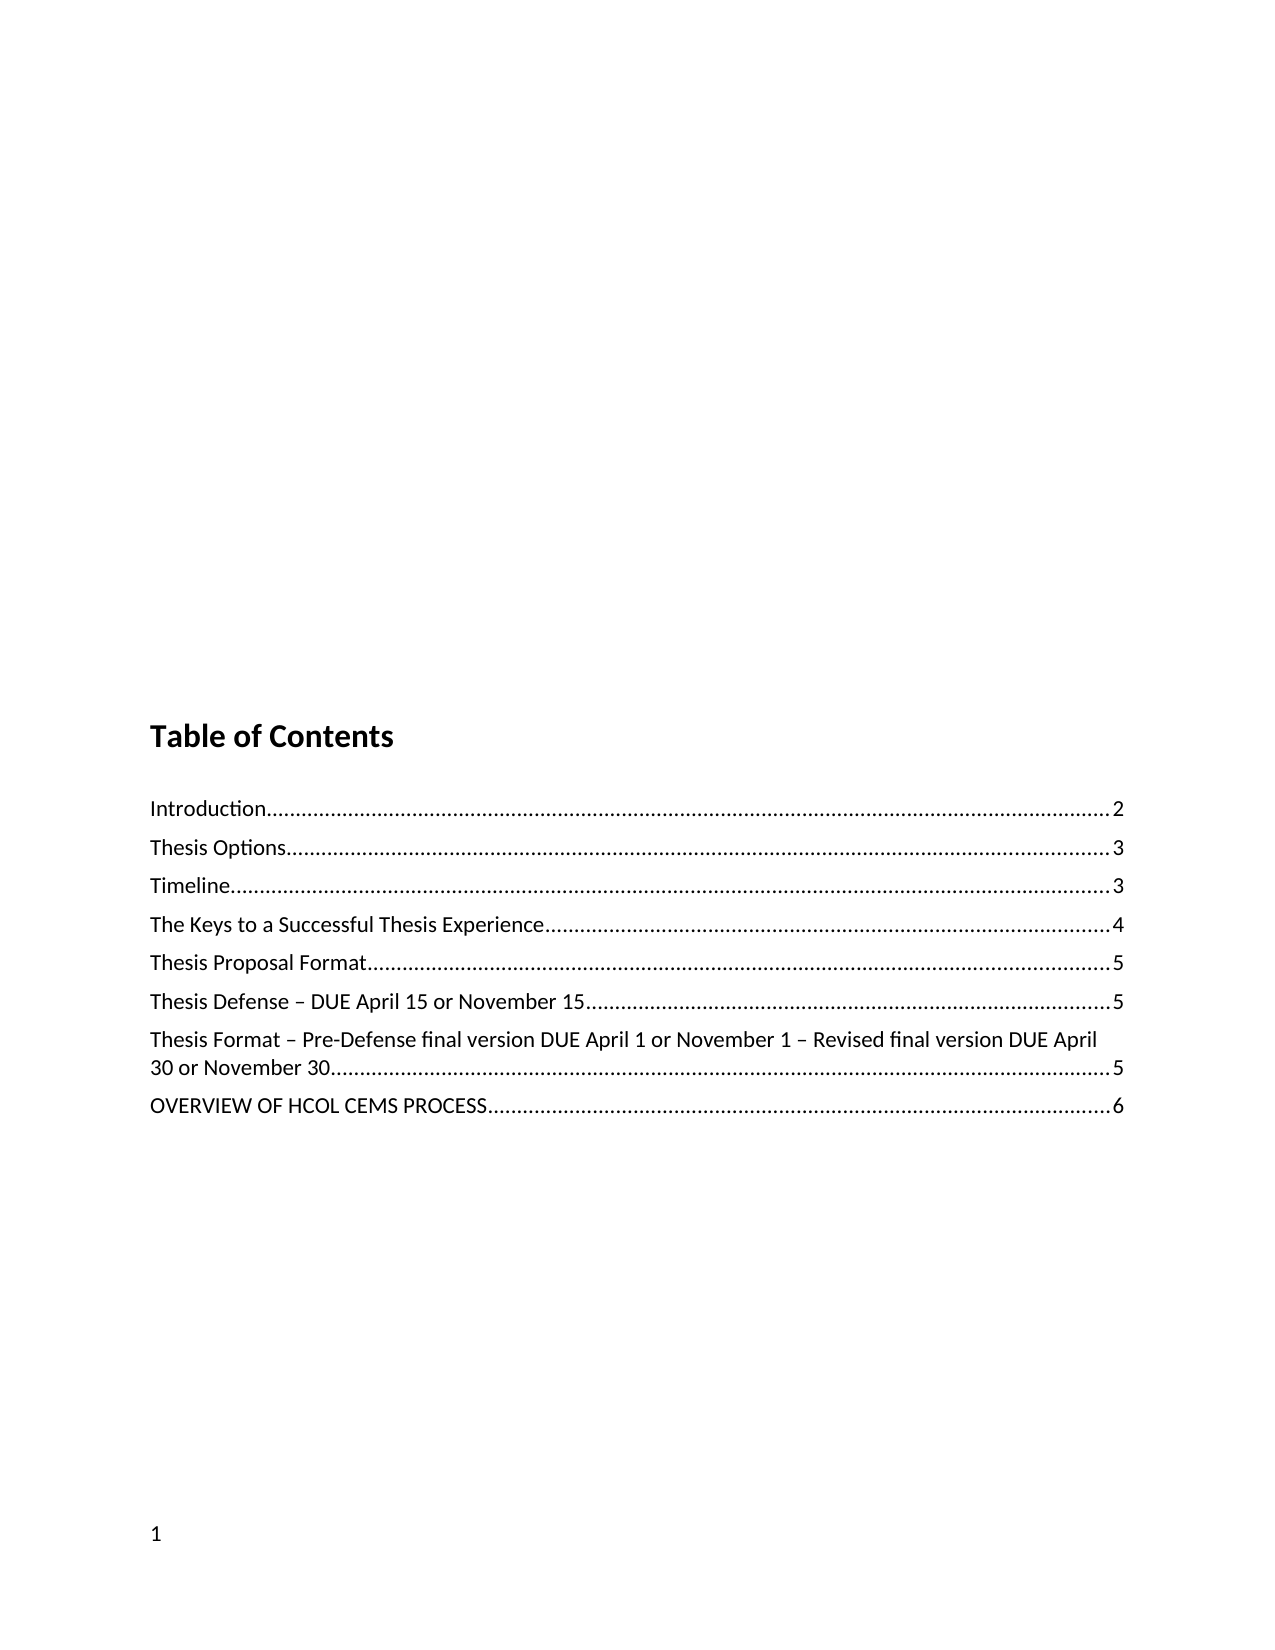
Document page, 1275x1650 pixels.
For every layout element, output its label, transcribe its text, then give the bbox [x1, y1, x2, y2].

text Timeline 3 [150, 871, 1125, 899]
text Thesis Defense – DUE April 15 or November 15 5 [150, 987, 1125, 1015]
text Thesis Format – Pre-Defense final version DUE April 1 or November 1 – Revised final version DUE April 30 or November 30 5 [150, 1025, 1125, 1081]
text The Keys to a Successful Thesis Experience 4 [150, 910, 1125, 938]
text OVERVIEW OF HCOL CEMS PROCESS 6 [150, 1092, 1125, 1120]
text Table of Contents [150, 715, 1125, 756]
text Thesis Options 3 [150, 833, 1125, 861]
text Thesis Proposal Format 5 [150, 948, 1125, 976]
text Introduction 2 [150, 794, 1125, 823]
